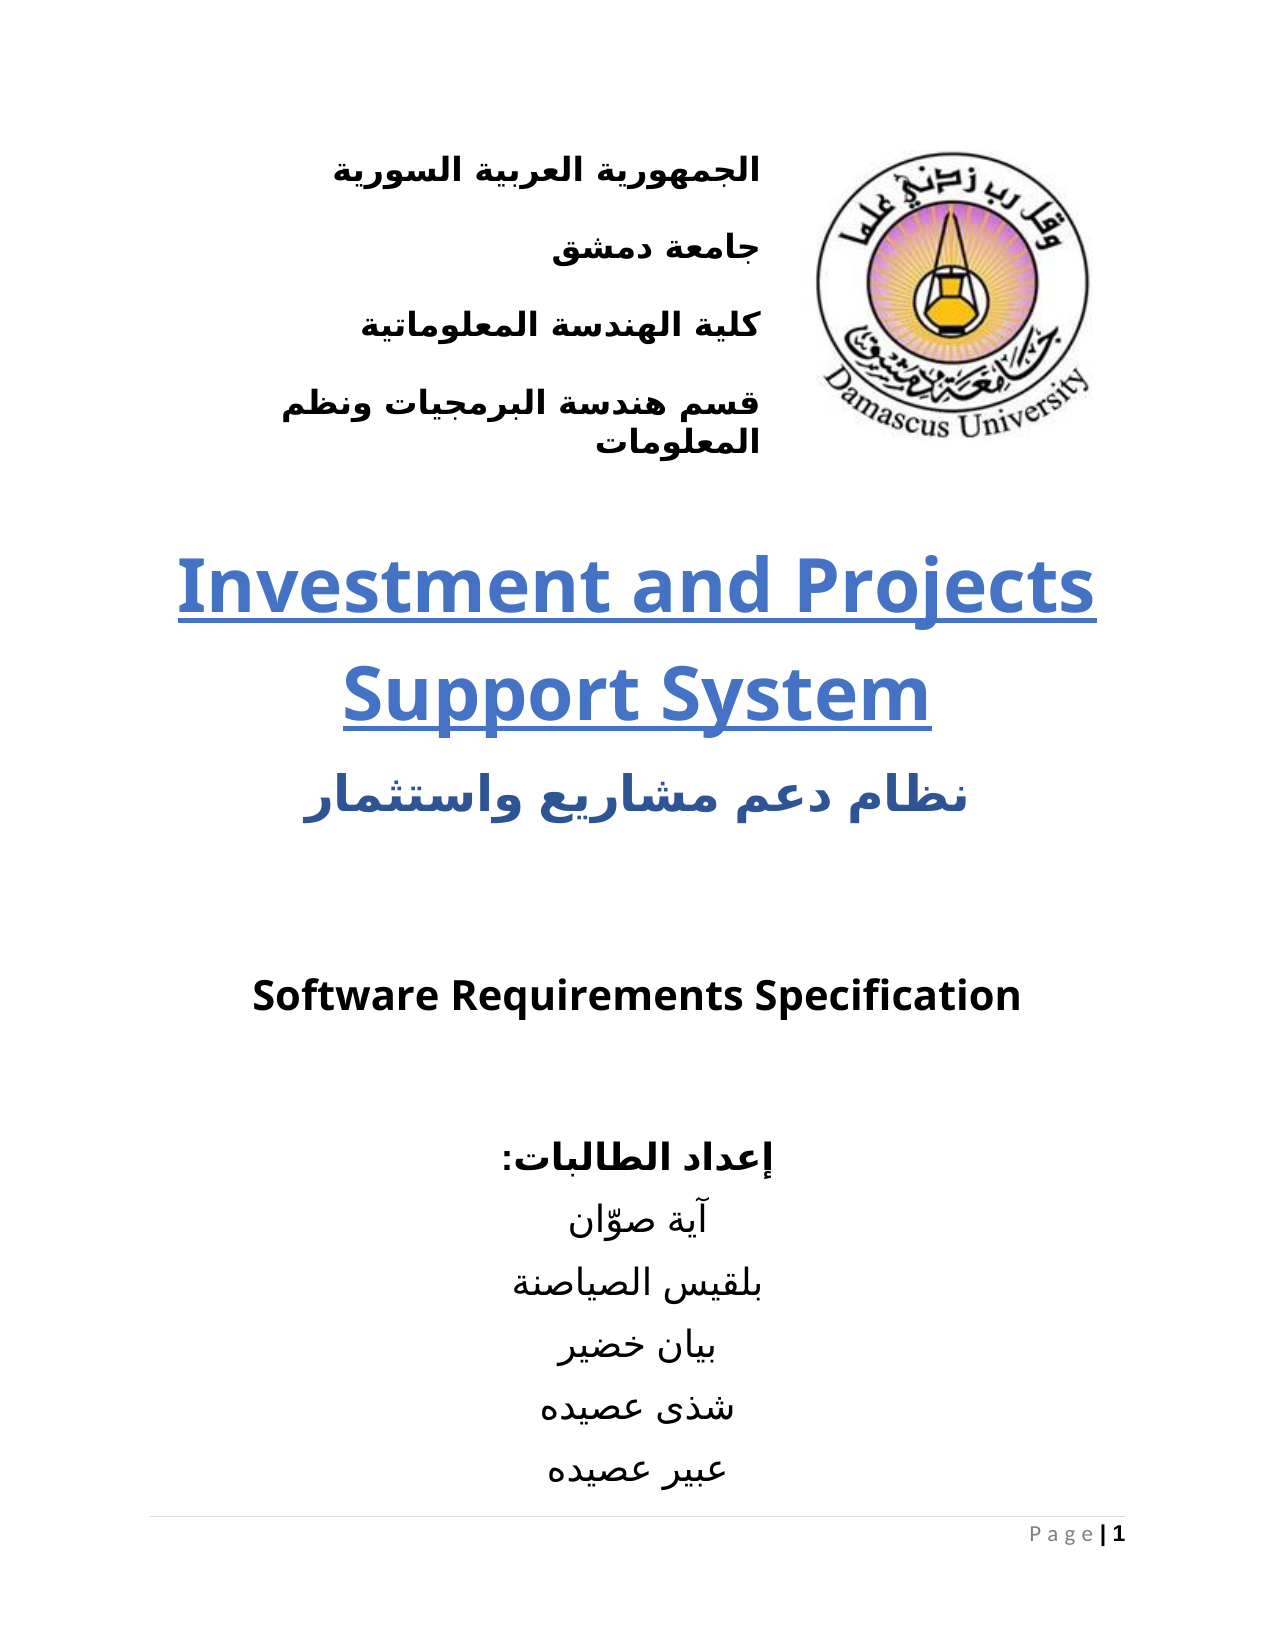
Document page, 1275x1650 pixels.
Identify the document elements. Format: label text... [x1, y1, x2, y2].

text Software Requirements Specification [150, 966, 1125, 1022]
text الجمهورية العربية السورية [150, 150, 779, 189]
text نظام دعم مشاريع واستثمار [150, 765, 1125, 822]
text جامعة دمشق [150, 228, 779, 267]
text قسم هندسة البرمجيات ونظم المعلومات [150, 383, 1125, 461]
text كلية الهندسة المعلوماتية [150, 305, 779, 344]
text بلقيس الصياصنة [150, 1260, 1125, 1303]
text شذى عصيده [150, 1384, 1125, 1427]
text عبير عصيده [150, 1447, 1125, 1490]
picture [779, 150, 1125, 447]
text آية صوّان [150, 1197, 1125, 1241]
text إعداد الطالبات: [150, 1135, 1125, 1178]
text بيان خضير [150, 1322, 1125, 1365]
text Investment and Projects Support System [150, 532, 1125, 742]
